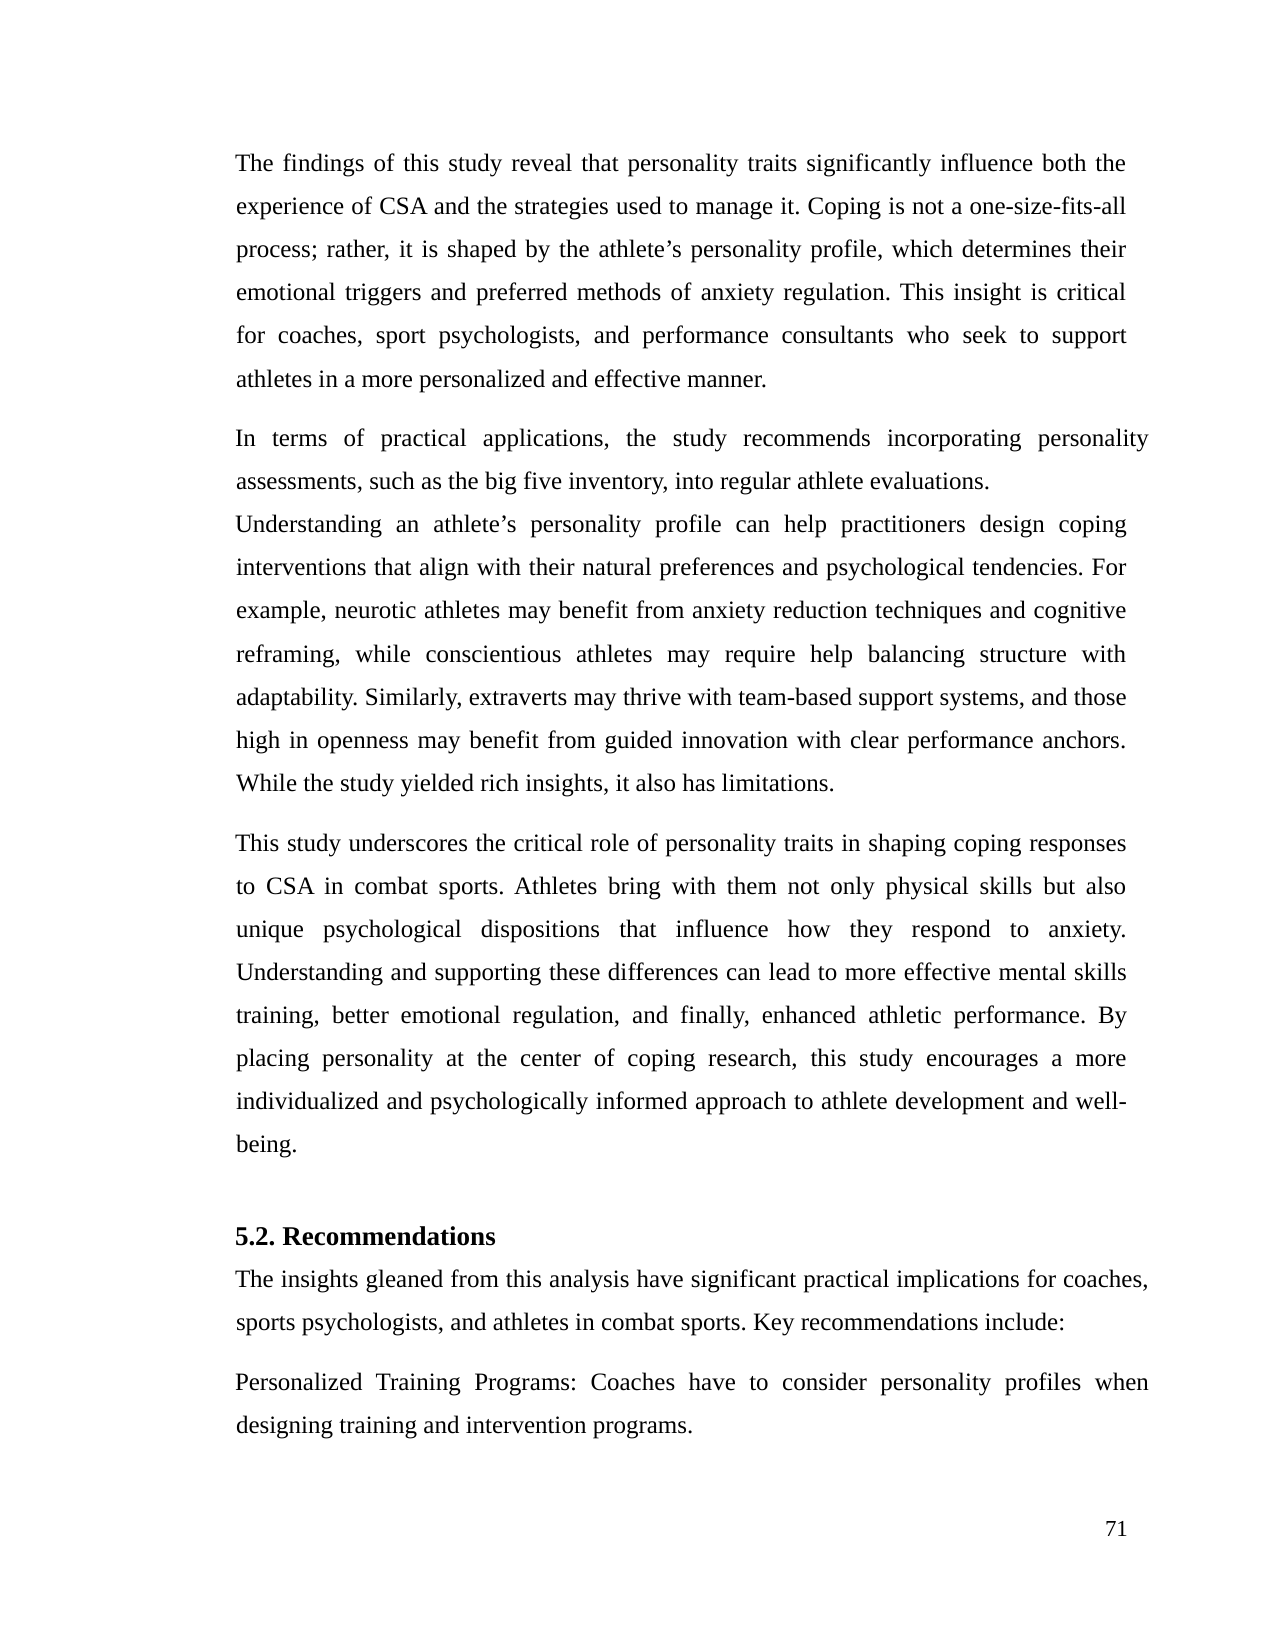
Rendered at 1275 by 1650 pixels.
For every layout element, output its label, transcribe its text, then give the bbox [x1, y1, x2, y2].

subtitle 5.2. Recommendations [235, 1220, 1006, 1251]
text In terms of practical applications, the study recommends incorporating personality assessments, such as the big five inventory, into regular athlete evaluations. [235, 423, 1149, 495]
text Understanding an athlete’s personality profile can help practitioners design coping interventions that align with their natural preferences and psychological tendencies. For example, neurotic athletes may benefit from anxiety reduction techniques and cognitive reframing, while conscientious athletes may require help balancing structure with adaptability. Similarly, extraverts may thrive with team-based support systems, and those high in openness may benefit from guided innovation with clear performance anchors. While the study yielded rich insights, it also has limitations. [235, 509, 1127, 797]
text This study underscores the critical role of personality traits in shaping coping responses to CSA in combat sports. Athletes bring with them not only physical skills but also unique psychological dispositions that influence how they respond to anxiety. Understanding and supporting these differences can lead to more effective mental skills training, better emotional regulation, and finally, enhanced athletic performance. By placing personality at the center of coping research, this study encourages a more individualized and psychologically informed approach to athlete development and well-being. [235, 828, 1128, 1158]
text Personalized Training Programs: Coaches have to consider personality profiles when designing training and intervention programs. [235, 1367, 1149, 1439]
text The findings of this study reveal that personality traits significantly influence both the experience of CSA and the strategies used to manage it. Coping is not a one-size-fits-all process; rather, it is shaped by the athlete’s personality profile, which determines their emotional triggers and preferred methods of anxiety regulation. This insight is critical for coaches, sport psychologists, and performance consultants who seek to support athletes in a more personalized and effective manner. [235, 148, 1127, 392]
text The insights gleaned from this analysis have significant practical implications for coaches, sports psychologists, and athletes in combat sports. Key recommendations include: [235, 1264, 1149, 1336]
